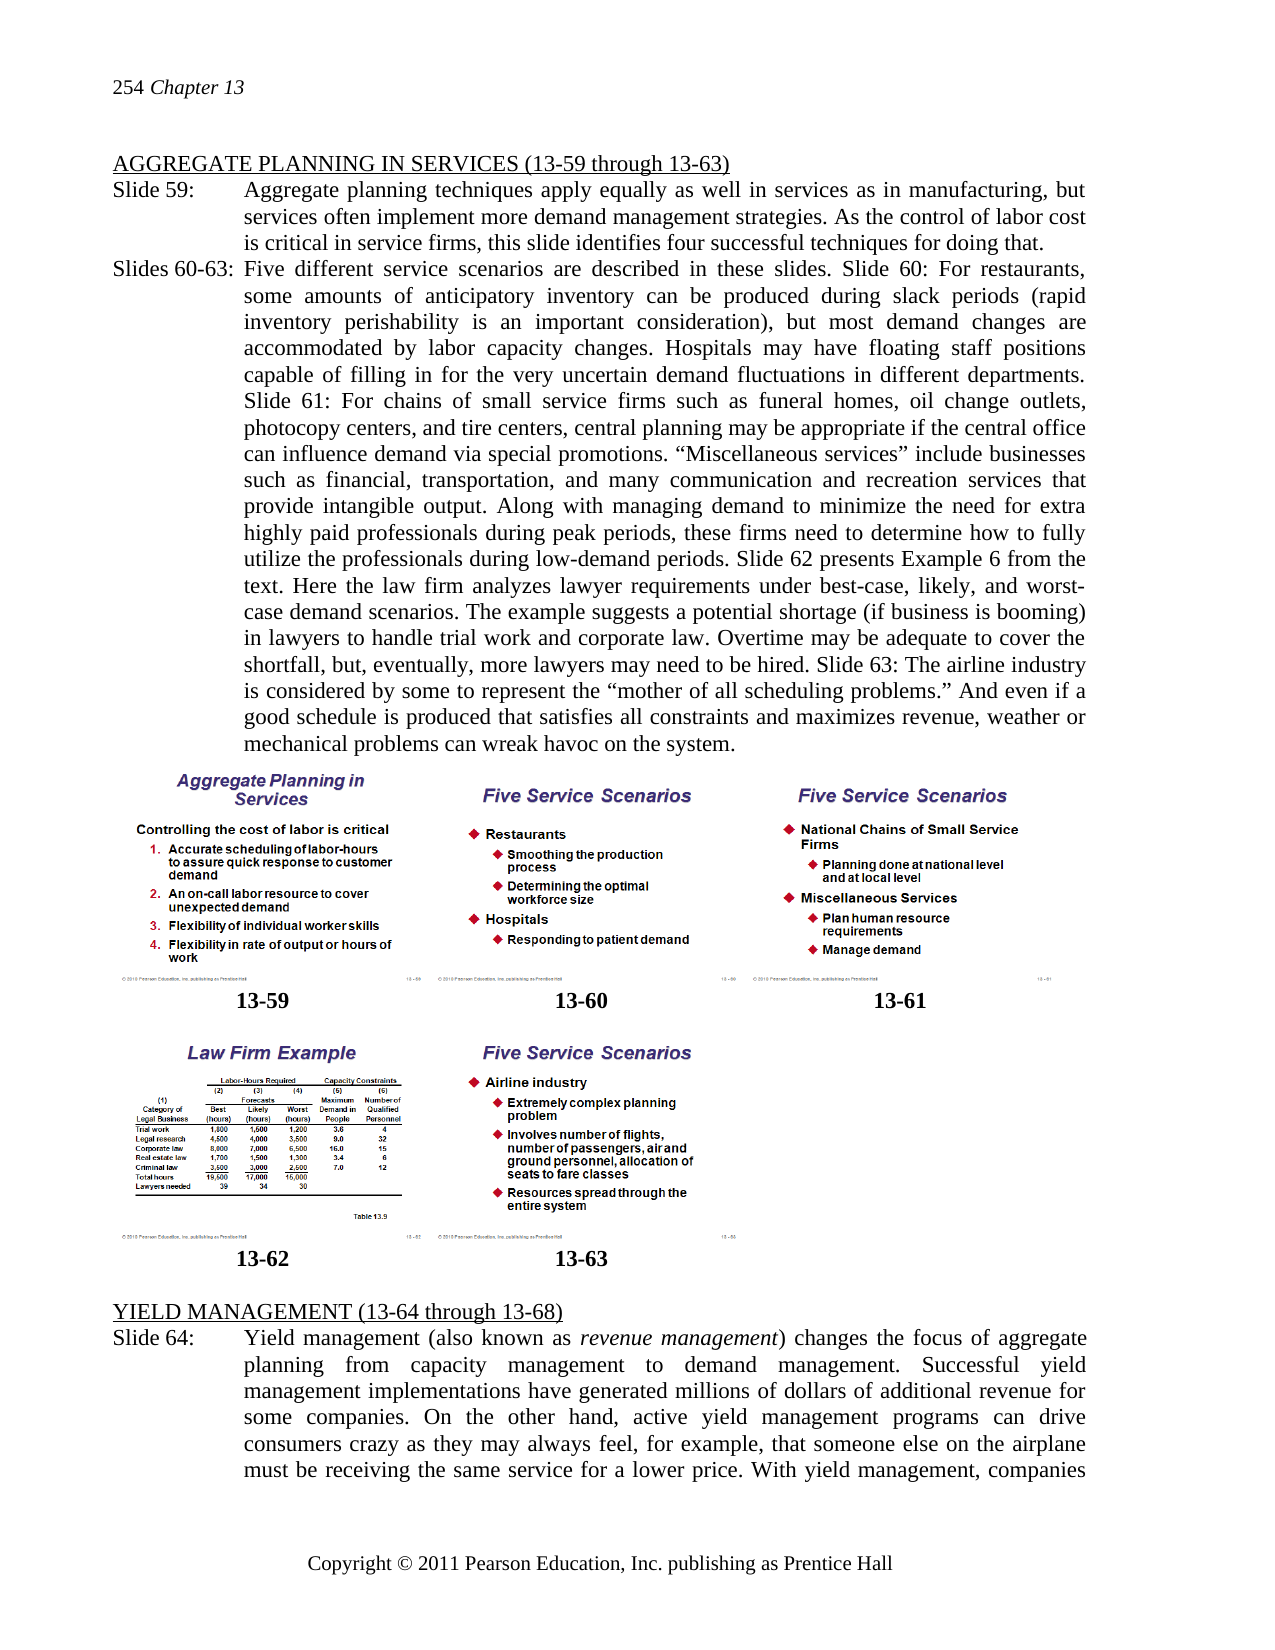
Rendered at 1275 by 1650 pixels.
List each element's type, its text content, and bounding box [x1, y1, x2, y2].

picture [112, 1013, 744, 1246]
picture [112, 756, 1060, 988]
text Slide 59: Aggregate planning techniques apply equally as well in services as in manufacturing, but services often implement more demand management strategies. As the control of labor cost is critical in service firms, this slide identifies four successful techniques for doing that. [112, 176, 1087, 255]
text 13-62 13-63 [112, 1245, 1087, 1272]
text Slides 60-63: Five different service scenarios are described in these slides. Slide 60: For restaurants, some amounts of anticipatory inventory can be produced during slack periods (rapid inventory perishability is an important consideration), but most demand changes are accommodated by labor capacity changes. Hospitals may have floating staff positions capable of filling in for the very uncertain demand fluctuations in different departments. Slide 61: For chains of small service firms such as funeral homes, oil change outlets, photocopy centers, and tire centers, central planning may be appropriate if the central office can influence demand via special promotions. “Miscellaneous services” include businesses such as financial, transportation, and many communication and recreation services that provide intangible output. Along with managing demand to minimize the need for extra highly paid professionals during peak periods, these firms need to determine how to fully utilize the professionals during low-demand periods. Slide 62 presents Example 6 from the text. Here the law firm analyzes lawyer requirements under best-case, likely, and worst-case demand scenarios. The example suggests a potential shortage (if business is booming) in lawyers to handle trial work and corporate law. Overtime may be adequate to cover the shortfall, but, eventually, more lawyers may need to be hired. Slide 63: The airline industry is considered by some to represent the “mother of all scheduling problems.” And even if a good schedule is produced that satisfies all constraints and maximizes revenue, weather or mechanical problems can wreak havoc on the system. [112, 255, 1087, 756]
text YIELD MANAGEMENT (13-64 through 13-68) [112, 1298, 1087, 1324]
text 13-59 13-60 13-61 [112, 987, 1087, 1014]
text AGGREGATE PLANNING IN SERVICES (13-59 through 13-63) [112, 150, 1087, 176]
